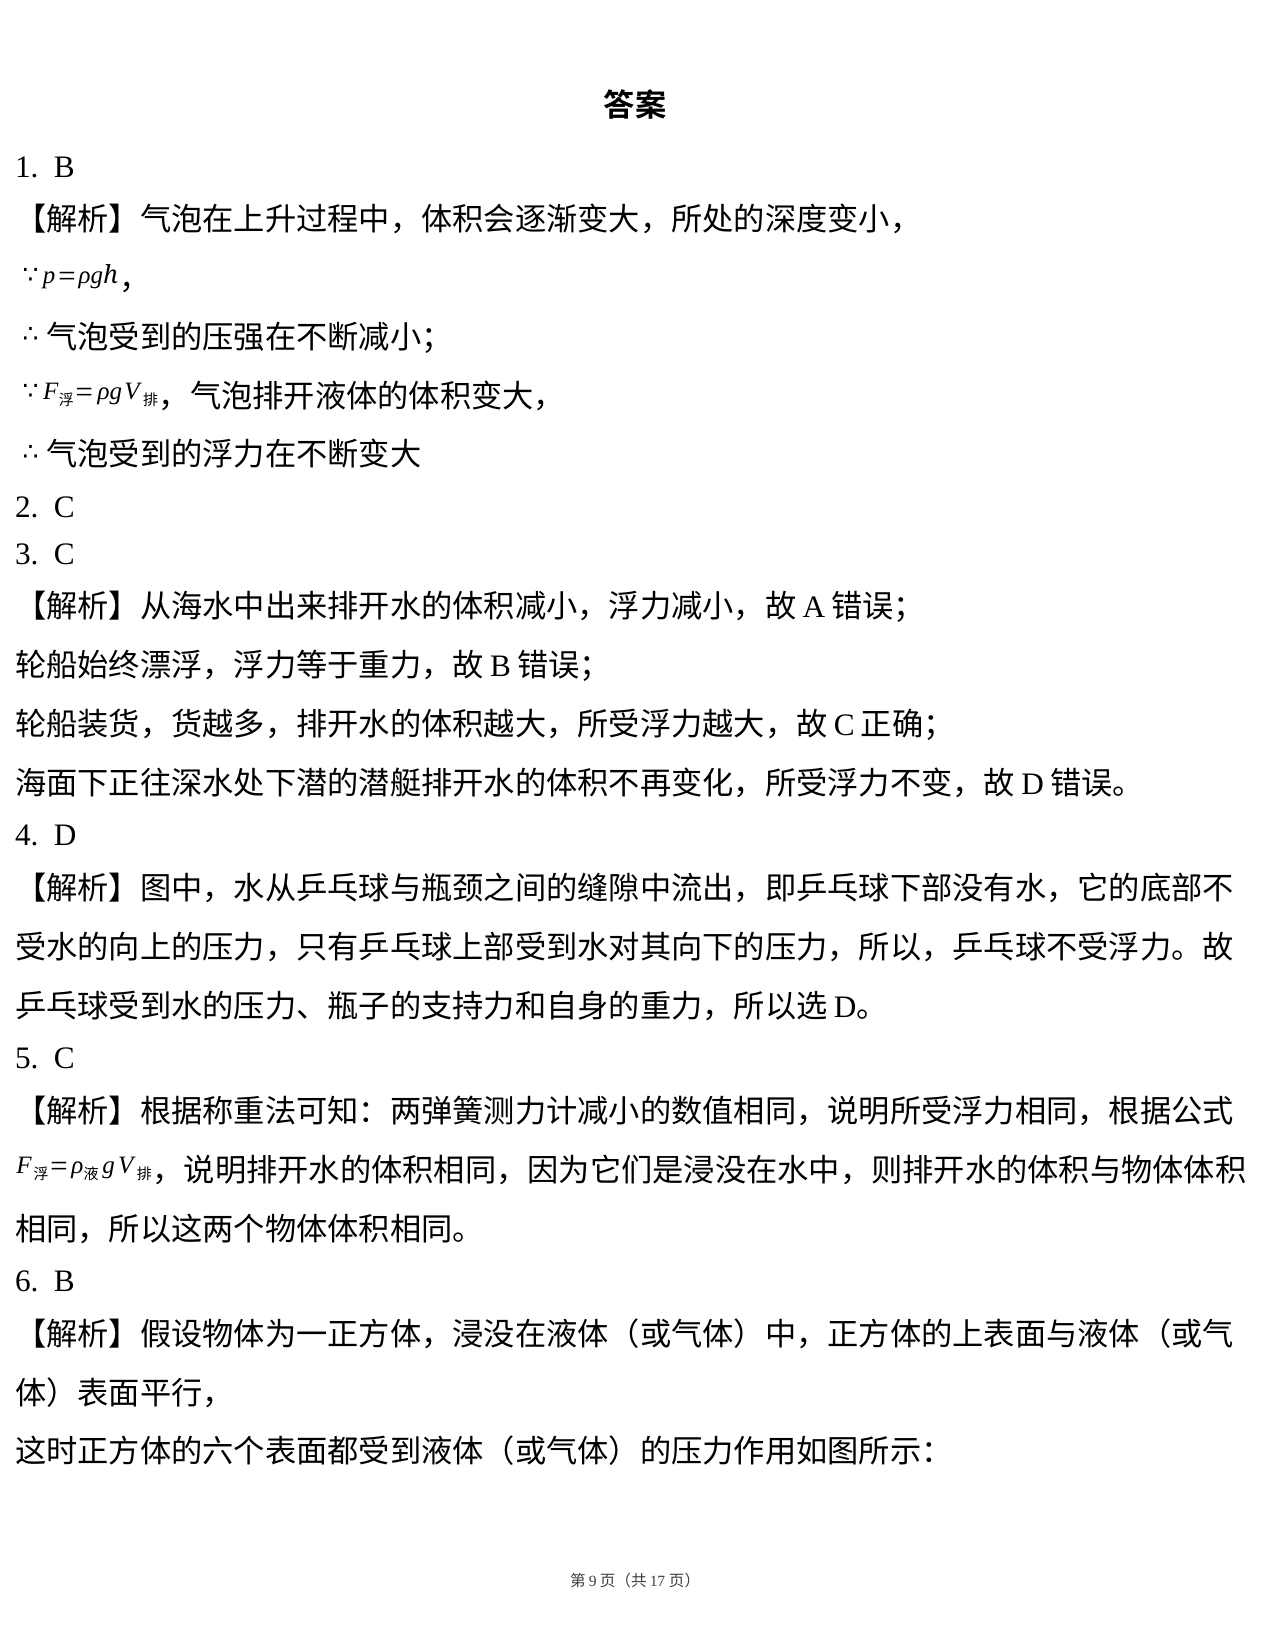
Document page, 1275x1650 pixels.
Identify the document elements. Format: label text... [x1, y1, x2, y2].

text 4. D [15, 817, 1255, 852]
text 气泡受到的浮力在不断变大 [15, 429, 1255, 475]
text 1. B [15, 148, 1255, 184]
text 轮船装货，货越多，排开水的体积越大，所受浮力越大，故C正确； [15, 699, 1255, 744]
text ，气泡排开液体的体积变大， [15, 371, 1255, 416]
text 3. C [15, 535, 1255, 571]
text ， [15, 253, 1255, 298]
text 轮船始终漂浮，浮力等于重力，故B错误； [15, 640, 1255, 686]
text 【解析】假设物体为一正方体，浸没在液体（或气体）中，正方体的上表面与液体（或气体）表面平行， [15, 1309, 1255, 1413]
subtitle 答案 [15, 80, 1255, 125]
text 2. C [15, 488, 1255, 524]
text 【解析】根据称重法可知：两弹簧测力计减小的数值相同，说明所受浮力相同，根据公式 ，说明排开水的体积相同，因为它们是浸没在水中，则排开水的体积与物体体积相同，所以这两个物体体积相同。 [15, 1086, 1255, 1249]
text 气泡受到的压强在不断减小； [15, 312, 1255, 357]
text 【解析】从海水中出来排开水的体积减小，浮力减小，故A错误； [15, 582, 1255, 627]
text 这时正方体的六个表面都受到液体（或气体）的压力作用如图所示： [15, 1427, 1255, 1472]
text 【解析】气泡在上升过程中，体积会逐渐变大，所处的深度变小， [15, 194, 1255, 240]
text 6. B [15, 1262, 1255, 1298]
text 【解析】图中，水从乒乓球与瓶颈之间的缝隙中流出，即乒乓球下部没有水，它的底部不受水的向上的压力，只有乒乓球上部受到水对其向下的压力，所以，乒乓球不受浮力。故乒乓球受到水的压力、瓶子的支持力和自身的重力，所以选D。 [15, 863, 1255, 1026]
text 5. C [15, 1039, 1255, 1075]
text 海面下正往深水处下潜的潜艇排开水的体积不再变化，所受浮力不变，故D错误。 [15, 758, 1255, 803]
